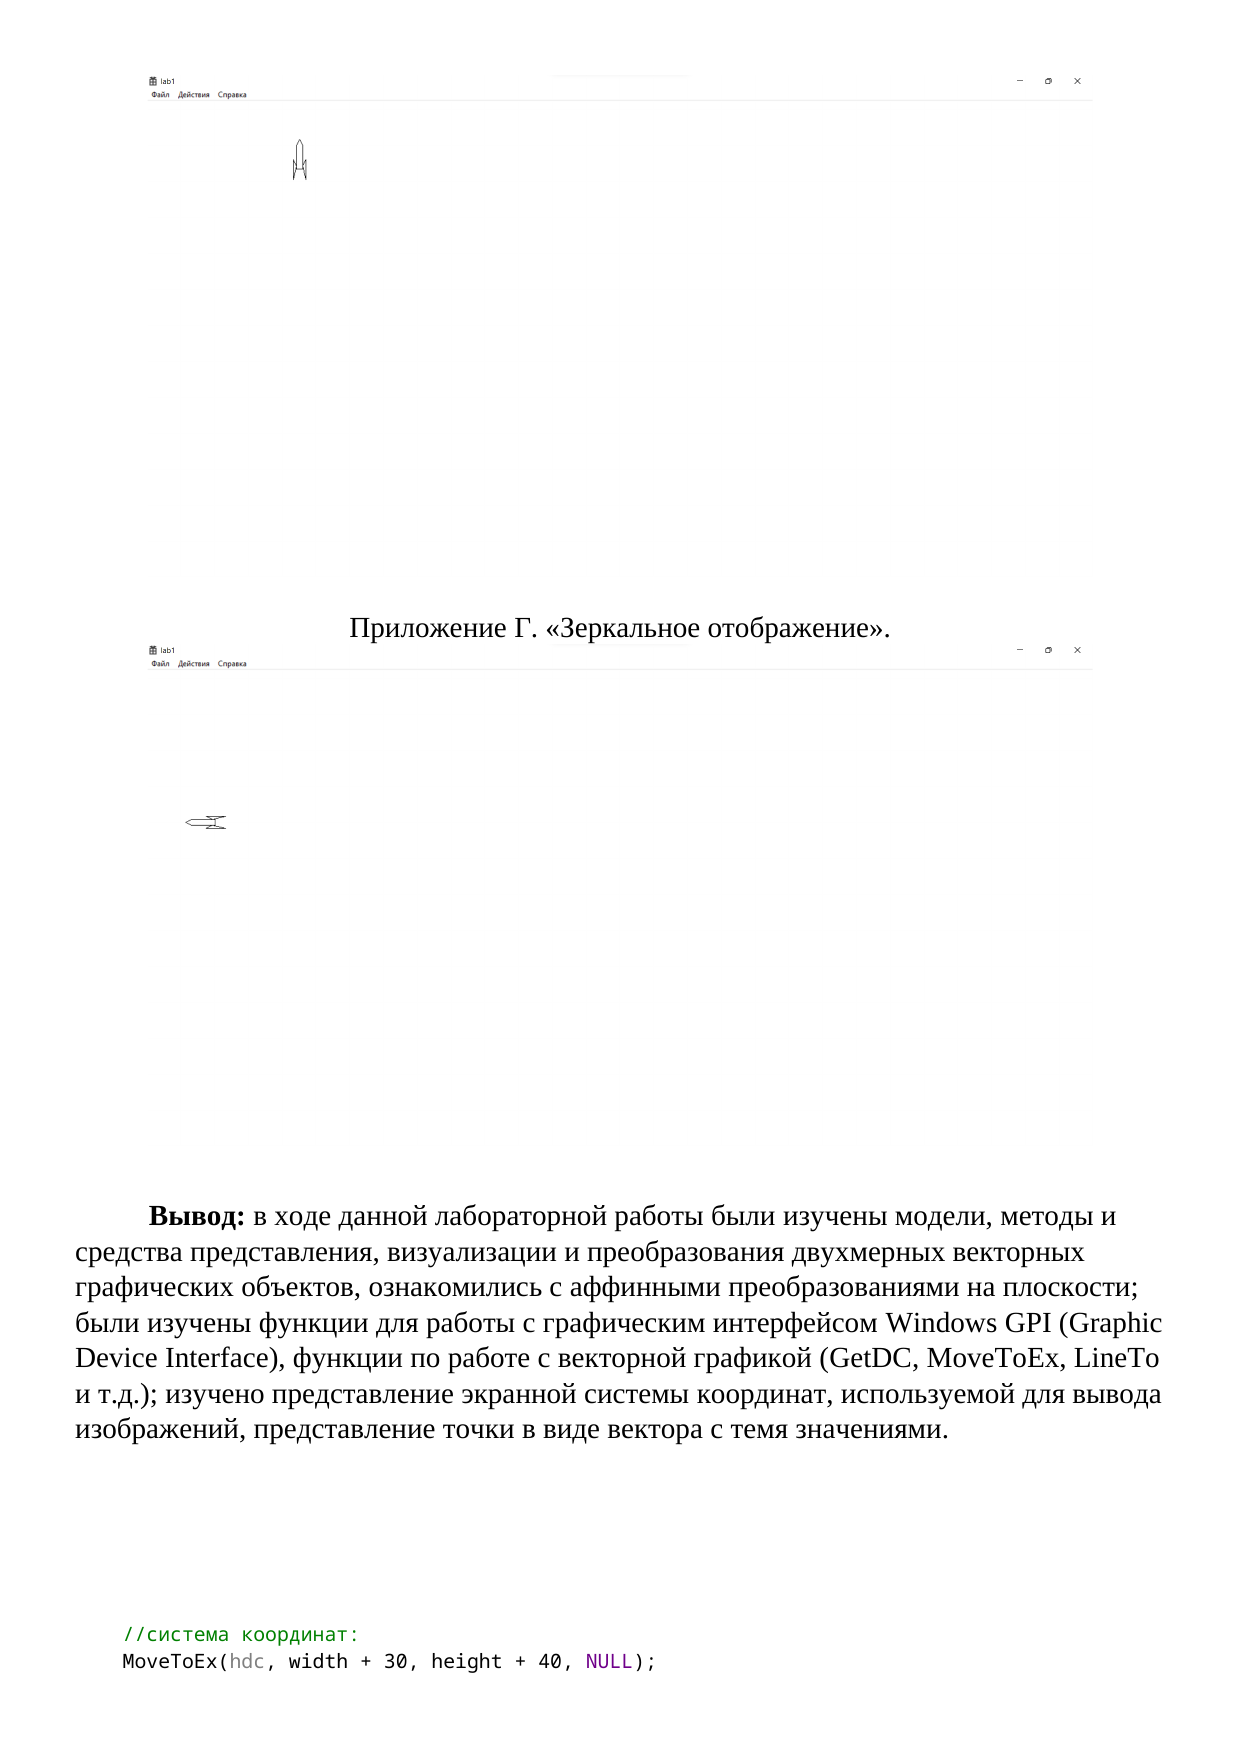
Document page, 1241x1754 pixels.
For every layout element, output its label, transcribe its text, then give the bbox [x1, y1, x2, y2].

text Вывод: в ходе данной лабораторной работы были изучены модели, методы и средства представления, визуализации и преобразования двухмерных векторных графических объектов, ознакомились с аффинными преобразованиями на плоскости; были изучены функции для работы с графическим интерфейсом Windows GPI (Graphic Device Interface), функции по работе с векторной графикой (GetDC, MoveToEx, LineTo и т.д.); изучено представление экранной системы координат, используемой для вывода изображений, представление точки в виде вектора с темя значениями. [75, 1198, 1165, 1445]
text MoveToEx(hdc, width + 30, height + 40, NULL); [75, 1647, 1165, 1674]
picture [147, 75, 1093, 577]
picture [147, 644, 1093, 1146]
text Приложение Г. «Зеркальное отображение». [75, 611, 1165, 644]
text //система координат: [75, 1620, 1165, 1647]
